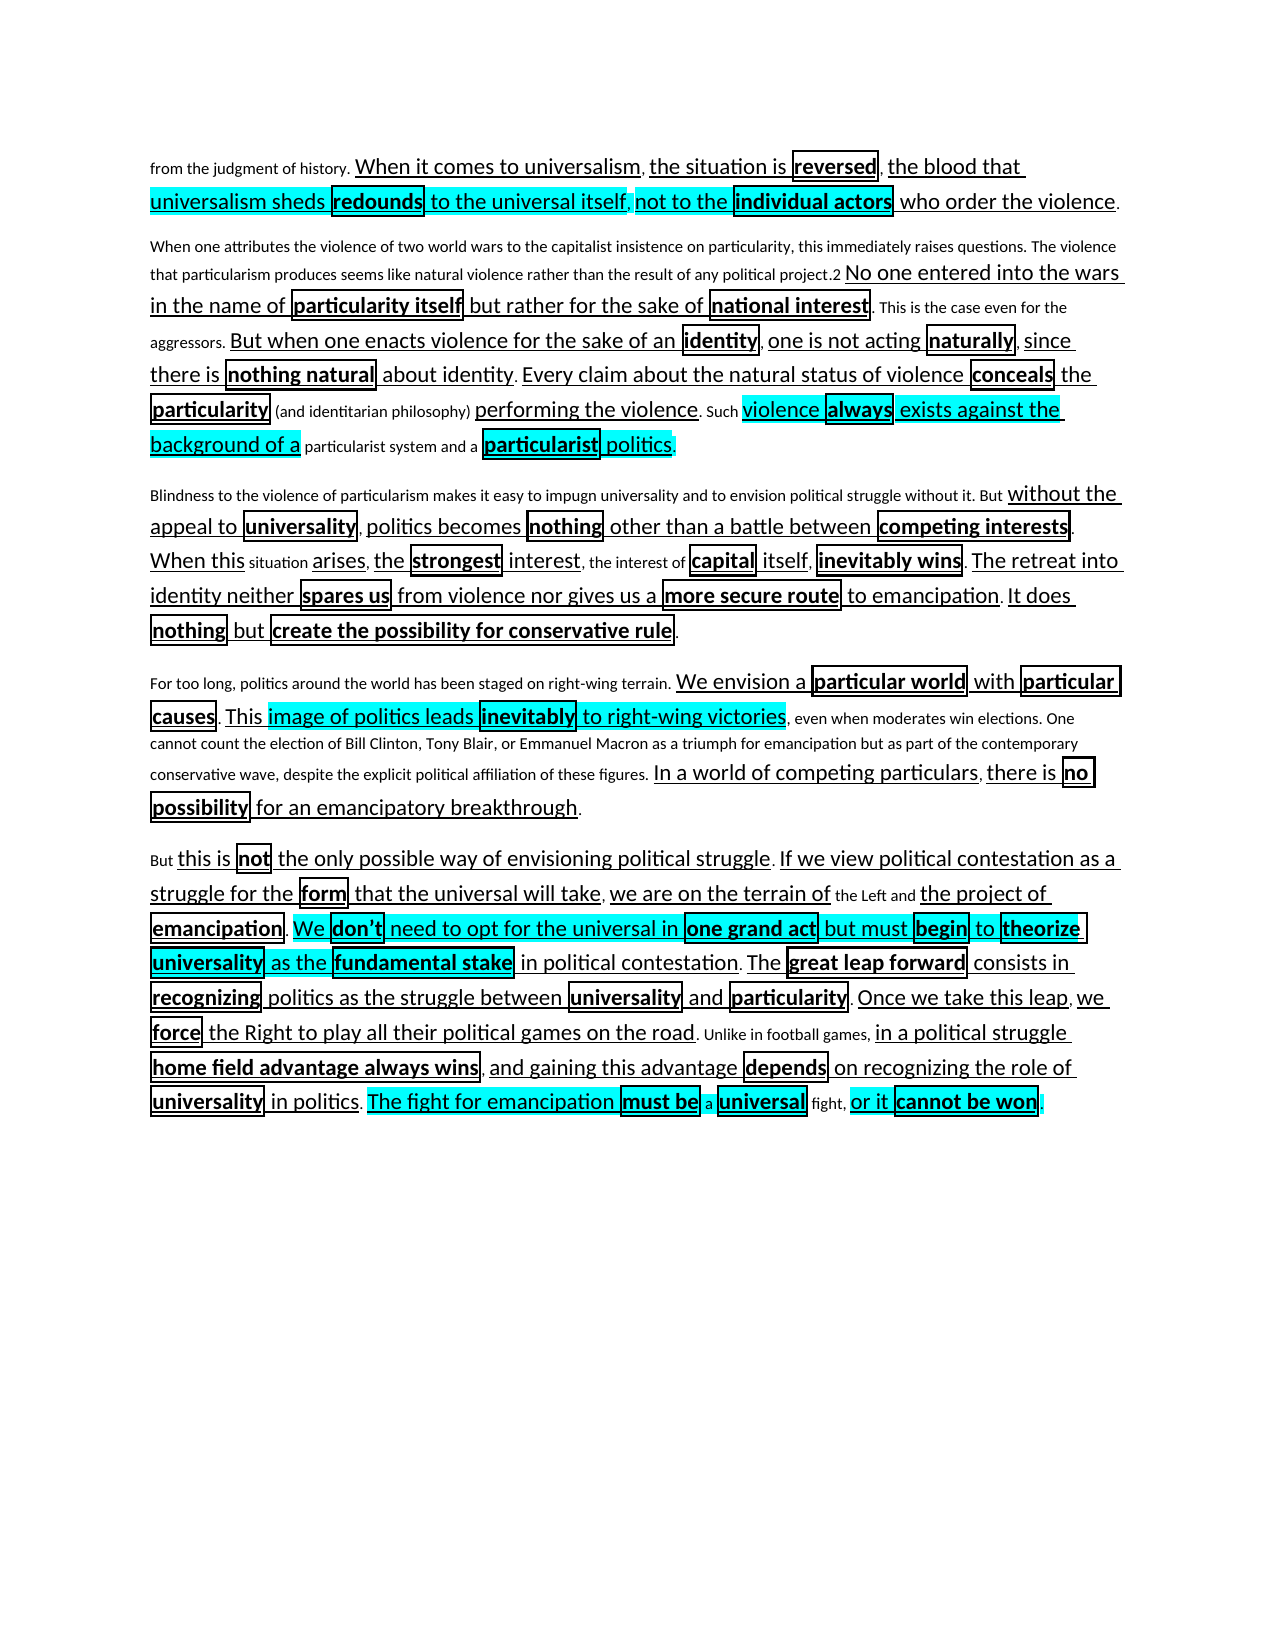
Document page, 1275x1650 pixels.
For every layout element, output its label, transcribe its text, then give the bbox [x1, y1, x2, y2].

text When one attributes the violence of two world wars to the capitalist insistence on particularity, this immediately raises questions. The violence that particularism produces seems like natural violence rather than the result of any political project.2 No one entered into the wars in the name of particularity itself but rather for the sake of national interest. This is the case even for the aggressors. But when one enacts violence for the sake of an identity, one is not acting naturally, since there is nothing natural about identity. Every claim about the natural status of violence conceals the particularity (and identitarian philosophy) performing the violence. Such violence always exists against the background of a particularist system and a particularist politics. [150, 236, 1125, 460]
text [150, 150, 1125, 217]
text But this is not the only possible way of envisioning political struggle. If we view political contestation as a struggle for the form that the universal will take, we are on the terrain of the Left and the project of emancipation. We don’t need to opt for the universal in one grand act but must begin to theorize universality as the fundamental stake in political contestation. The great leap forward consists in recognizing politics as the struggle between universality and particularity. Once we take this leap, we force the Right to play all their political games on the road. Unlike in football games, in a political struggle home field advantage always wins, and gaining this advantage depends on recognizing the role of universality in politics. The fight for emancipation must be a universal fight, or it cannot be won. [150, 842, 1125, 1117]
text For too long, politics around the world has been staged on right-wing terrain. We envision a particular world with particular causes. This image of politics leads inevitably to right-wing victories, even when moderates win elections. One cannot count the election of Bill Clinton, Tony Blair, or Emmanuel Macron as a triumph for emancipation but as part of the contemporary conservative wave, despite the explicit political affiliation of these figures. In a world of competing particulars, there is no possibility for an emancipatory breakthrough. [150, 665, 1125, 823]
text Blindness to the violence of particularism makes it easy to impugn universality and to envision political struggle without it. But without the appeal to universality, politics becomes nothing other than a battle between competing interests. When this situation arises, the strongest interest, the interest of capital itself, inevitably wins. The retreat into identity neither spares us from violence nor gives us a more secure route to emancipation. It does nothing but create the possibility for conservative rule. [150, 479, 1125, 646]
